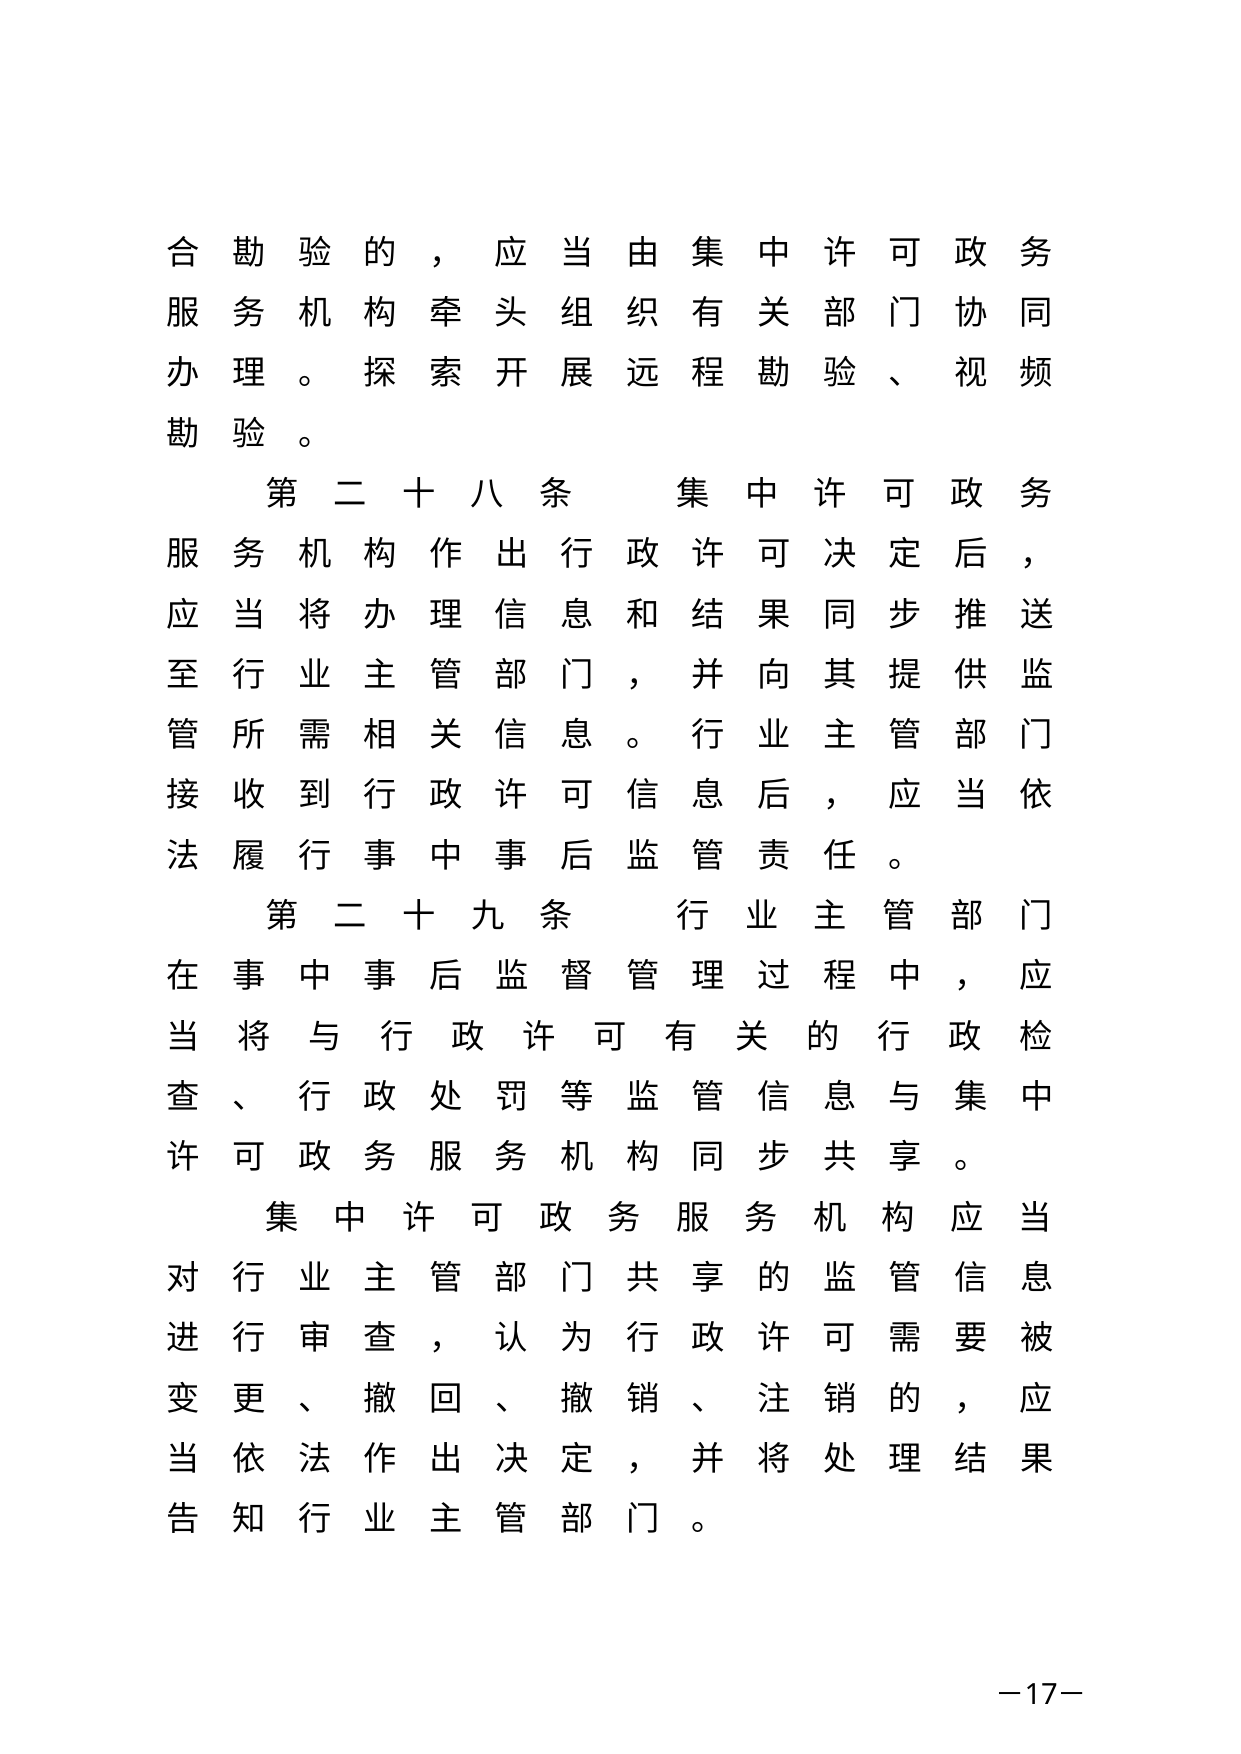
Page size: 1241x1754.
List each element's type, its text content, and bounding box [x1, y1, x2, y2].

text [167, 219, 1085, 461]
text 第二十八条 集中许可政务服务机构作出行政许可决定后，应当将办理信息和结果同步推送至行业主管部门，并向其提供监管所需相关信息。行业主管部门接收到行政许可信息后，应当依法履行事中事后监管责任。 [167, 461, 1085, 883]
text 集中许可政务服务机构应当对行业主管部门共享的监管信息进行审查，认为行政许可需要被变更、撤回、撤销、注销的，应当依法作出决定，并将处理结果告知行业主管部门。 [167, 1184, 1085, 1546]
text 第二十九条 行业主管部门在事中事后监督管理过程中，应当将与行政许可有关的行政检查、行政处罚等监管信息与集中许可政务服务机构同步共享。 [167, 883, 1085, 1184]
